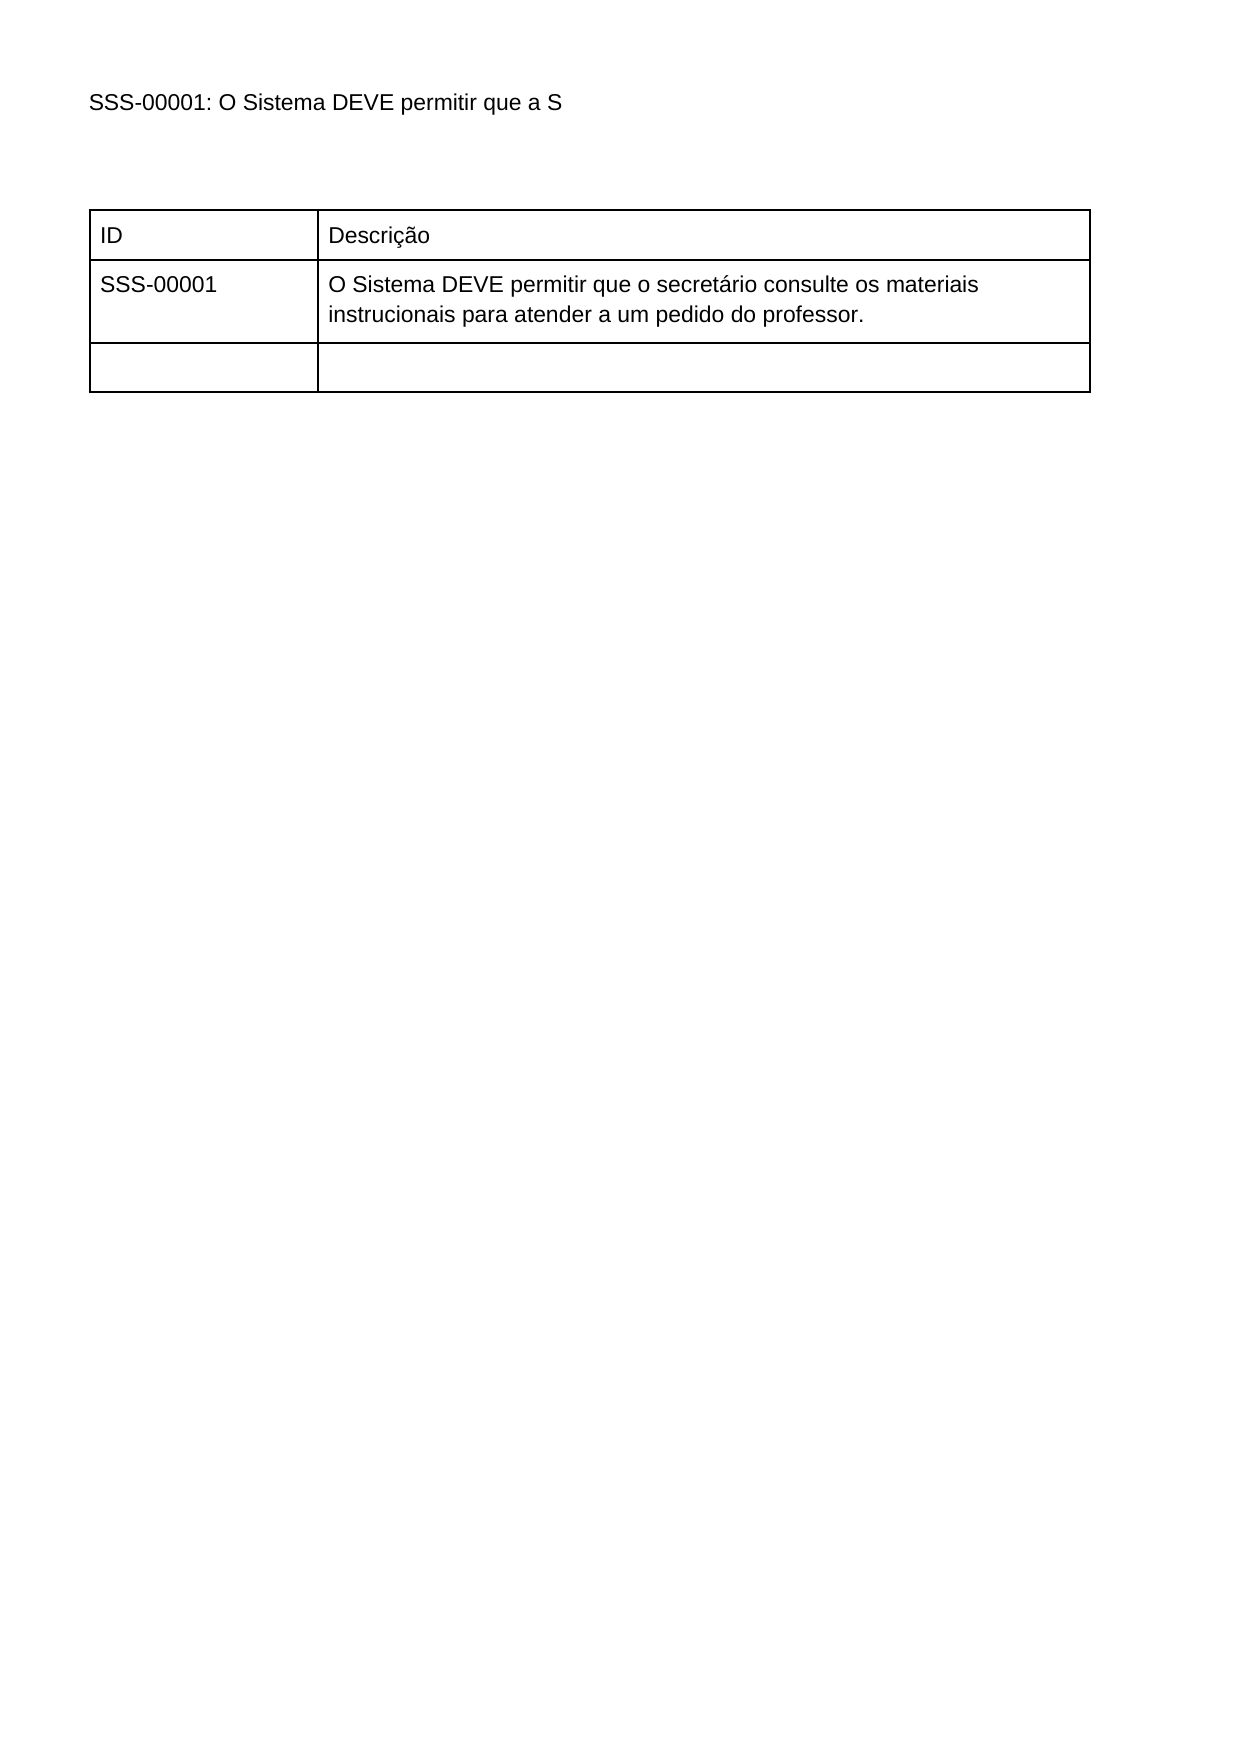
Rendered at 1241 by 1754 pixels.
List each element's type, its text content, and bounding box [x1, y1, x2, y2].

text SSS-00001: O Sistema DEVE permitir que a S [88, 88, 1090, 115]
